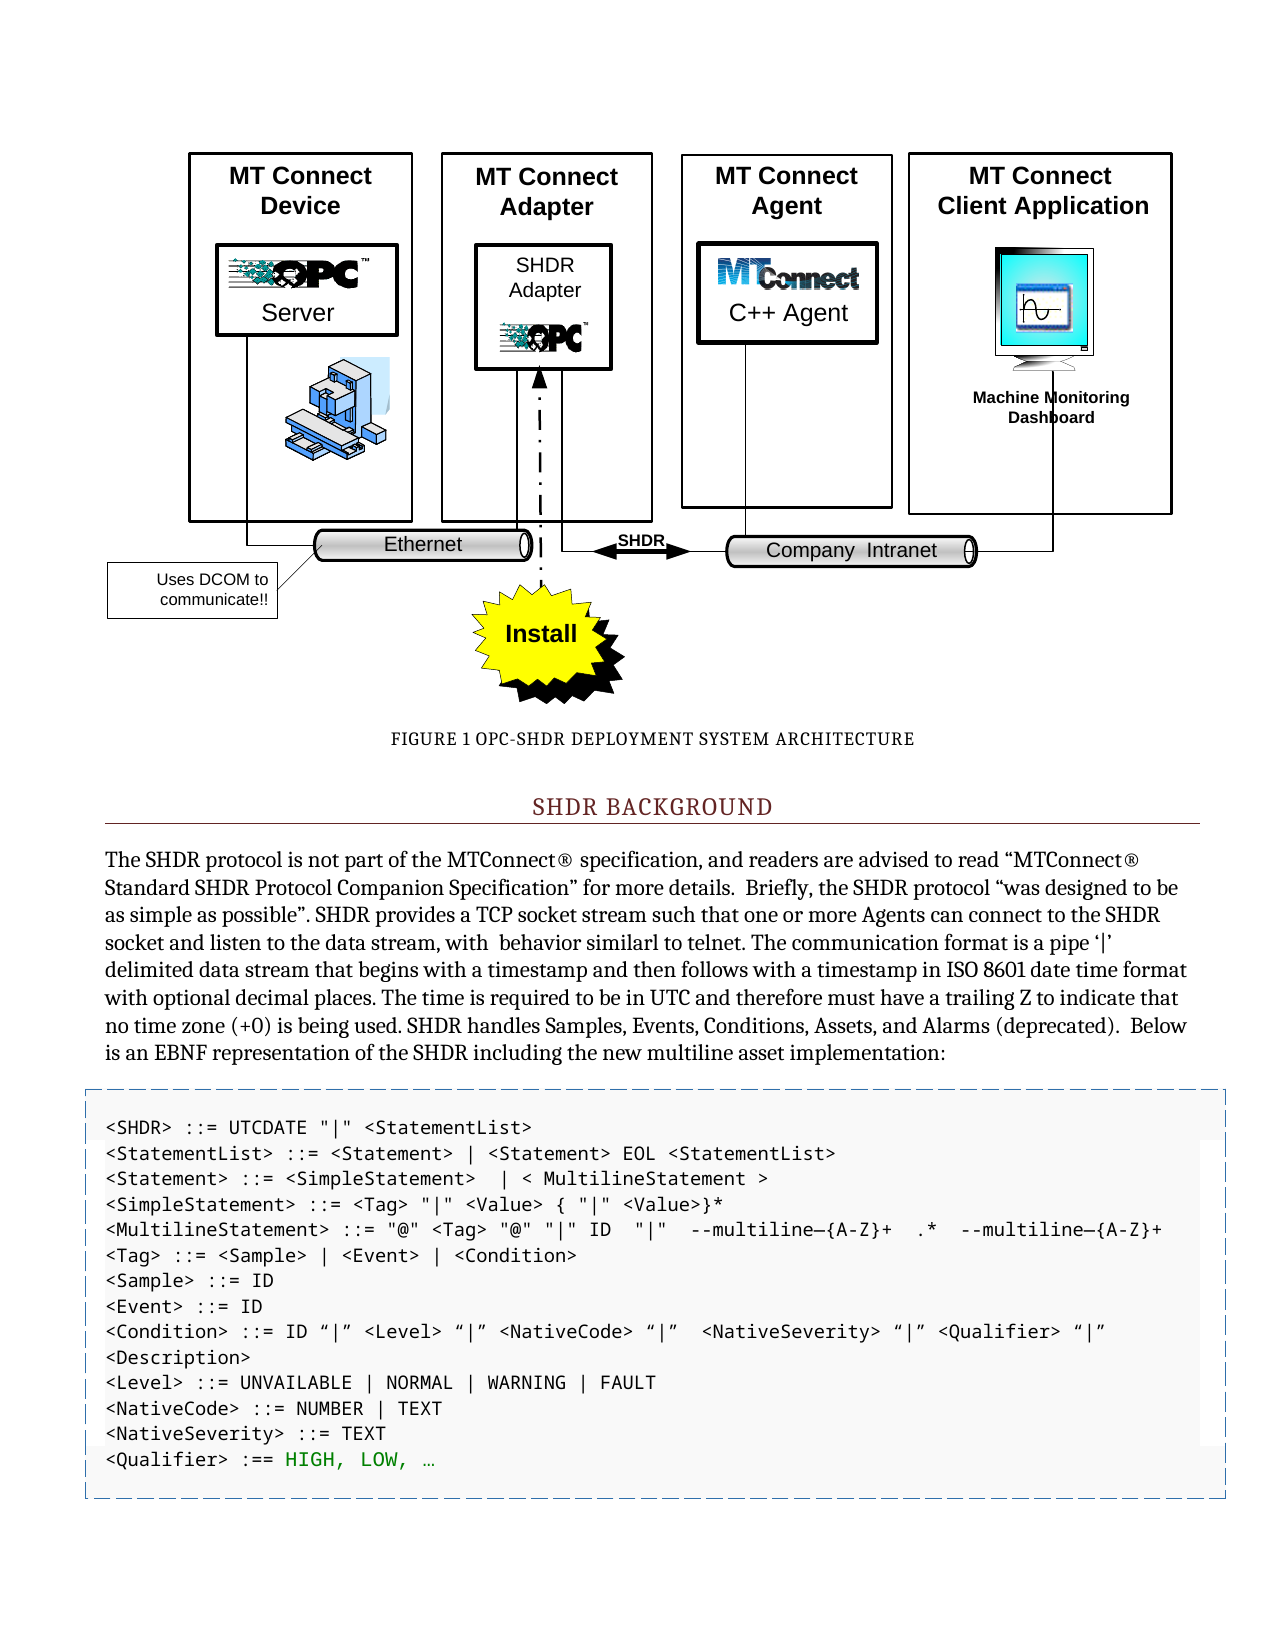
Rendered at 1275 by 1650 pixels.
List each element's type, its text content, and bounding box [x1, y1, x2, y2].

text <MultilineStatement> ::= "@" <Tag> "@" "|" ID "|" --multiline—{A-Z}+ .* --multiline—{A-Z}+ <Tag> ::= <Sample> | <Event> | <Condition> [105, 1217, 1200, 1268]
text <Event> ::= ID [105, 1293, 1200, 1319]
subtitle SHDR Background [105, 793, 1200, 823]
text <SimpleStatement> ::= <Tag> "|" <Value> { "|" <Value>}* [105, 1191, 1200, 1217]
text <SHDR> ::= UTCDATE "|" <StatementList> [85, 1088, 1226, 1140]
text <Qualifier> :== HIGH, LOW, … [85, 1420, 1226, 1499]
text <NativeCode> ::= NUMBER | TEXT [105, 1395, 1200, 1420]
text <StatementList> ::= <Statement> | <Statement> EOL <StatementList> [105, 1140, 1200, 1166]
text The SHDR protocol is not part of the MTConnect® specification, and readers are advised to read “MTConnect® Standard SHDR Protocol Companion Specification” for more details. Briefly, the SHDR protocol “was designed to be as simple as possible”. SHDR provides a TCP socket stream such that one or more Agents can connect to the SHDR socket and listen to the data stream, with behavior similarl to telnet. The communication format is a pipe ‘|’ delimited data stream that begins with a timestamp and then follows with a timestamp in ISO 8601 date time format with optional decimal places. The time is required to be in UTC and therefore must have a trailing Z to indicate that no time zone (+0) is being used. SHDR handles Samples, Events, Conditions, Assets, and Alarms (deprecated). Below is an EBNF representation of the SHDR including the new multiline asset implementation: [105, 847, 1200, 1066]
text Figure 1 OPC-SHDR DEPLOYMENT SYSTEM ARCHITECTURE [105, 728, 1200, 750]
text <Condition> ::= ID “|” <Level> “|” <NativeCode> “|” <NativeSeverity> “|” <Qualifier> “|” <Description> [105, 1319, 1200, 1370]
text <Level> ::= UNVAILABLE | NORMAL | WARNING | FAULT [105, 1370, 1200, 1395]
text <Sample> ::= ID [105, 1268, 1200, 1293]
text <Statement> ::= <SimpleStatement> | < MultilineStatement > [105, 1166, 1200, 1191]
